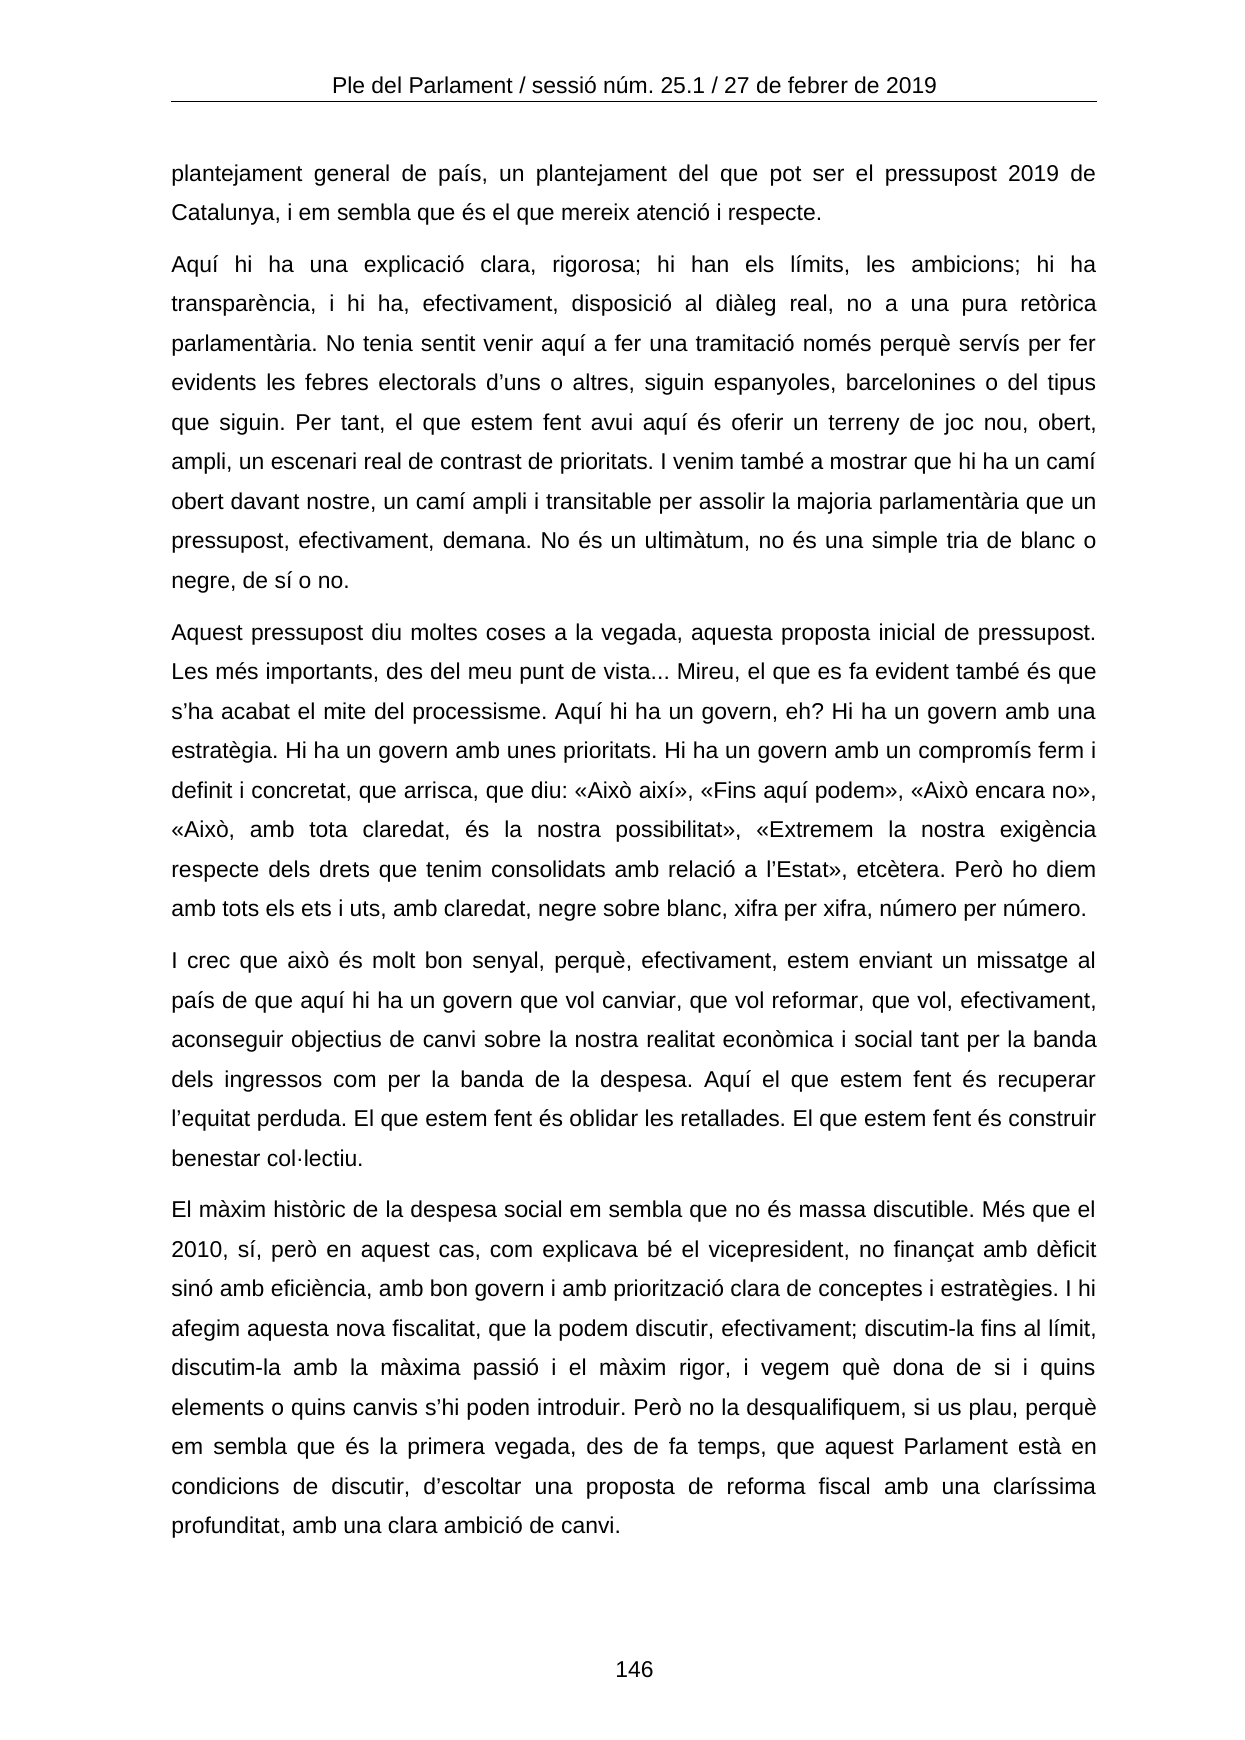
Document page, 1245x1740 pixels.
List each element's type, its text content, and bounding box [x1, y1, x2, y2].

text El màxim històric de la despesa social em sembla que no és massa discutible. Més que el 2010, sí, però en aquest cas, com explicava bé el vicepresident, no finançat amb dèficit sinó amb eficiència, amb bon govern i amb priorització clara de conceptes i estratègies. I hi afegim aquesta nova fiscalitat, que la podem discutir, efectivament; discutim-la fins al límit, discutim-la amb la màxima passió i el màxim rigor, i vegem què dona de si i quins elements o quins canvis s’hi poden introduir. Però no la desqualifiquem, si us plau, perquè em sembla que és la primera vegada, des de fa temps, que aquest Parlament està en condicions de discutir, d’escoltar una proposta de reforma fiscal amb una claríssima profunditat, amb una clara ambició de canvi. [171, 1196, 1097, 1539]
text Aquest pressupost diu moltes coses a la vegada, aquesta proposta inicial de pressupost. Les més importants, des del meu punt de vista... Mireu, el que es fa evident també és que s’ha acabat el mite del processisme. Aquí hi ha un govern, eh? Hi ha un govern amb una estratègia. Hi ha un govern amb unes prioritats. Hi ha un govern amb un compromís ferm i definit i concretat, que arrisca, que diu: «Això així», «Fins aquí podem», «Això encara no», «Això, amb tota claredat, és la nostra possibilitat», «Extremem la nostra exigència respecte dels drets que tenim consolidats amb relació a l’Estat», etcètera. Però ho diem amb tots els ets i uts, amb claredat, negre sobre blanc, xifra per xifra, número per número. [171, 619, 1097, 921]
text Aquí hi ha una explicació clara, rigorosa; hi han els límits, les ambicions; hi ha transparència, i hi ha, efectivament, disposició al diàleg real, no a una pura retòrica parlamentària. No tenia sentit venir aquí a fer una tramitació només perquè servís per fer evidents les febres electorals d’uns o altres, siguin espanyoles, barcelonines o del tipus que siguin. Per tant, el que estem fent avui aquí és oferir un terreny de joc nou, obert, ampli, un escenari real de contrast de prioritats. I venim també a mostrar que hi ha un camí obert davant nostre, un camí ampli i transitable per assolir la majoria parlamentària que un pressupost, efectivament, demana. No és un ultimàtum, no és una simple tria de blanc o negre, de sí o no. [171, 251, 1097, 593]
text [171, 159, 1097, 225]
text I crec que això és molt bon senyal, perquè, efectivament, estem enviant un missatge al país de que aquí hi ha un govern que vol canviar, que vol reformar, que vol, efectivament, aconseguir objectius de canvi sobre la nostra realitat econòmica i social tant per la banda dels ingressos com per la banda de la despesa. Aquí el que estem fent és recuperar l’equitat perduda. El que estem fent és oblidar les retallades. El que estem fent és construir benestar col·lectiu. [171, 947, 1097, 1171]
